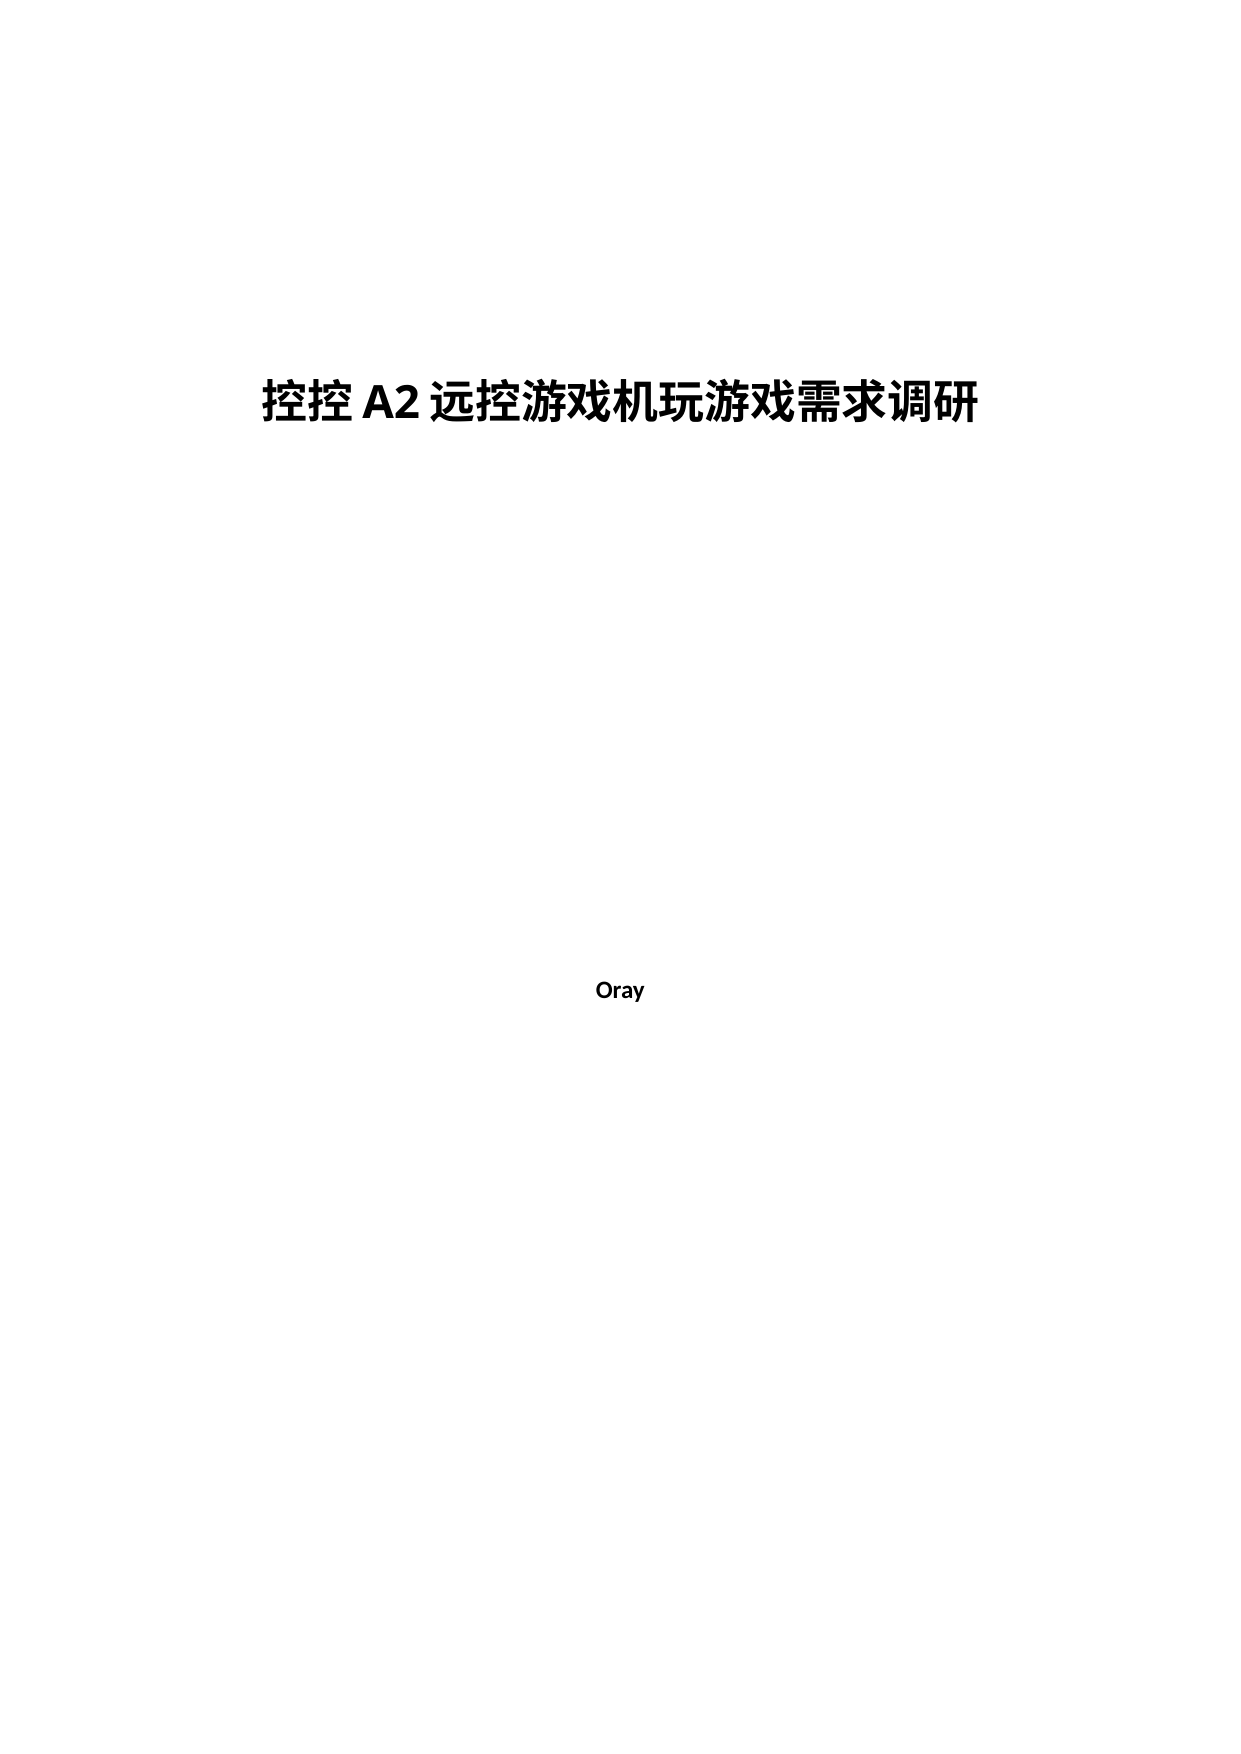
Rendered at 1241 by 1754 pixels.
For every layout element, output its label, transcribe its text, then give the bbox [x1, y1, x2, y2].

title 控控A2远控游戏机玩游戏需求调研 [187, 349, 1053, 447]
text Oray [187, 973, 1053, 1006]
